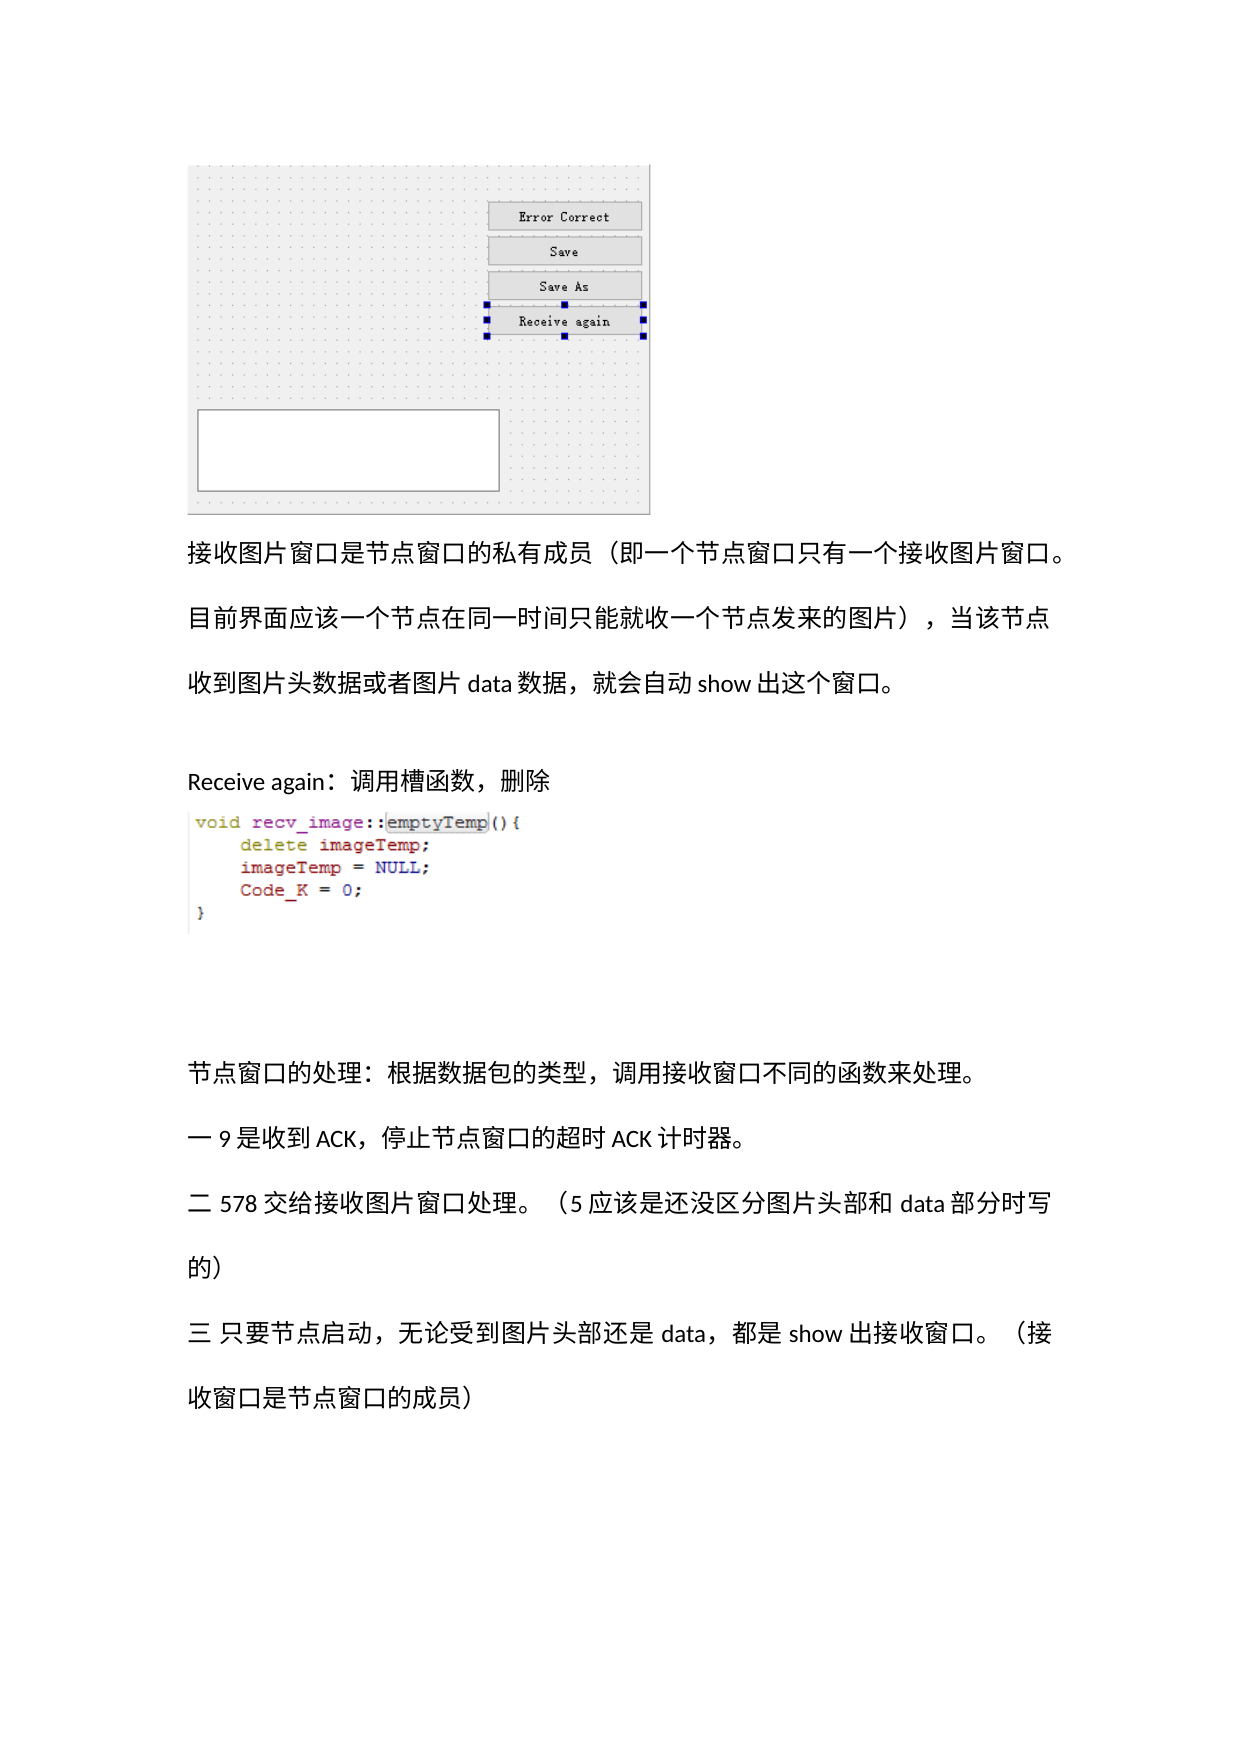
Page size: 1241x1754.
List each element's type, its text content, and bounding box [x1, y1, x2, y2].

picture [187, 162, 662, 515]
text 接收图片窗口是节点窗口的私有成员（即一个节点窗口只有一个接收图片窗口。目前界面应该一个节点在同一时间只能就收一个节点发来的图片），当该节点收到图片头数据或者图片data数据，就会自动show出这个窗口。 [187, 519, 1053, 714]
text 节点窗口的处理：根据数据包的类型，调用接收窗口不同的函数来处理。 [187, 1039, 1053, 1104]
picture [187, 812, 529, 934]
text Receive again：调用槽函数，删除 [187, 747, 1053, 812]
text 三 只要节点启动，无论受到图片头部还是data，都是show出接收窗口。（接收窗口是节点窗口的成员） [187, 1299, 1053, 1429]
text 二 578交给接收图片窗口处理。（5应该是还没区分图片头部和data部分时写的） [187, 1169, 1053, 1299]
text 一 9是收到ACK，停止节点窗口的超时ACK计时器。 [187, 1104, 1053, 1169]
